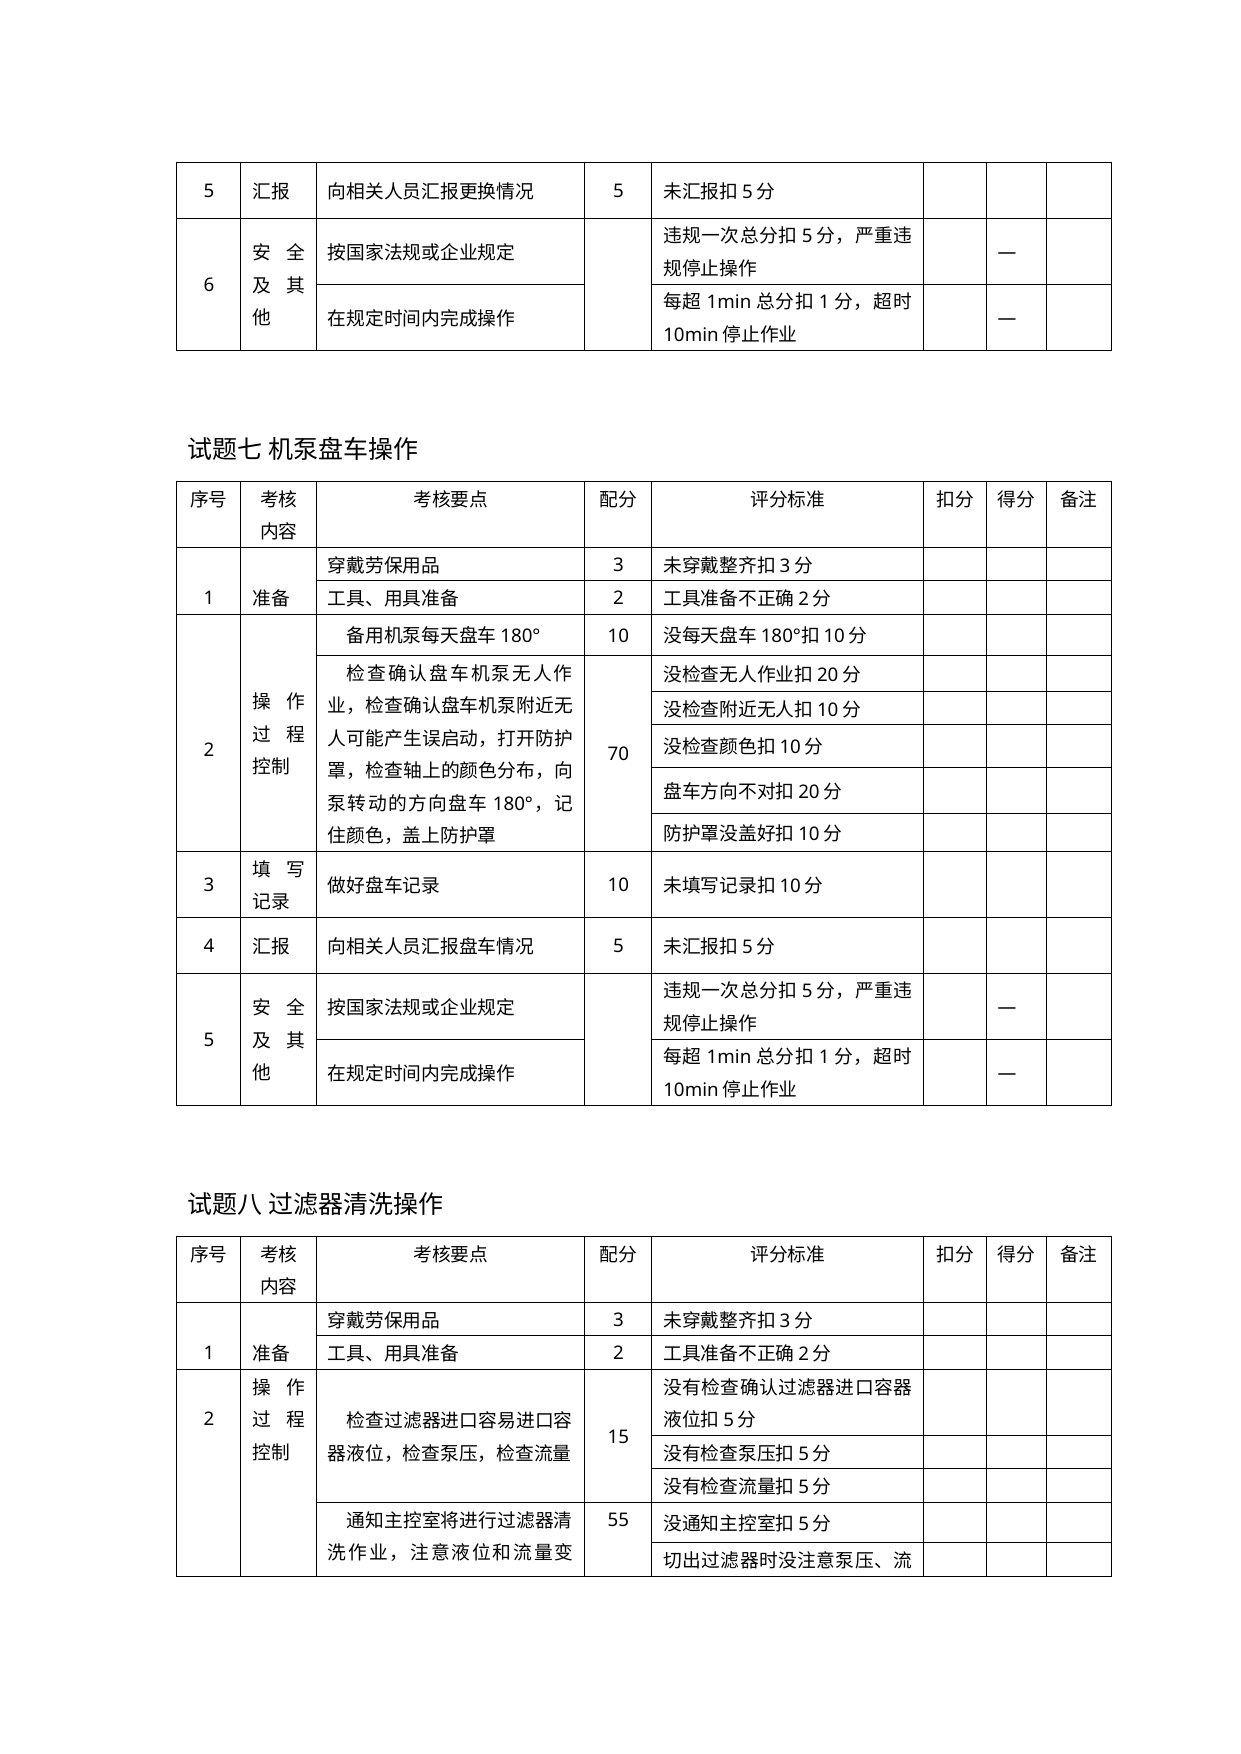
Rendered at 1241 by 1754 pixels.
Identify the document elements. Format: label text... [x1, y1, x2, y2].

table_cell 盘车方向不对扣20分 [652, 768, 923, 812]
table_header 序号 [177, 1237, 240, 1302]
table_cell 穿戴劳保用品 [317, 1303, 584, 1335]
table_header 考核要点 [317, 1237, 584, 1302]
table_cell 2 [585, 1336, 651, 1369]
table_header 备注 [1047, 482, 1111, 547]
table_cell 2 [585, 581, 651, 614]
table_cell 2 [177, 615, 240, 851]
table_cell 6 [177, 219, 240, 349]
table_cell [652, 1543, 923, 1576]
table_header 评分标准 [652, 482, 923, 547]
table_cell [987, 725, 1046, 767]
text 试题八 过滤器清洗操作 [187, 1171, 1053, 1236]
table_header 扣分 [924, 1237, 986, 1302]
table_cell [987, 1303, 1046, 1335]
table_cell 10 [585, 852, 651, 917]
table_cell [924, 1436, 986, 1468]
table_cell [924, 1543, 986, 1576]
table_cell [924, 615, 986, 655]
table_cell [987, 852, 1046, 917]
table_cell [987, 1469, 1046, 1502]
table_cell [987, 656, 1046, 691]
table_cell [1047, 1370, 1111, 1435]
table_cell 没通知主控室扣5分 [652, 1503, 923, 1542]
table_cell 违规一次总分扣5分，严重违规停止操作 [652, 974, 923, 1038]
table_cell [1047, 974, 1111, 1038]
table_cell [987, 1503, 1046, 1542]
table_cell [987, 548, 1046, 580]
text 试题七 机泵盘车操作 [187, 416, 1053, 481]
table_cell [1047, 656, 1111, 691]
table_header 考核要点 [317, 482, 584, 547]
table_cell 向相关人员汇报盘车情况 [317, 918, 584, 972]
table_cell [1047, 1503, 1111, 1542]
table_cell [1047, 1303, 1111, 1335]
table_cell [987, 615, 1046, 655]
table_cell — [987, 285, 1046, 349]
table_cell [924, 974, 986, 1038]
table_cell 没检查颜色扣10分 [652, 725, 923, 767]
table_cell [924, 692, 986, 724]
table_cell 5 [177, 974, 240, 1104]
table_cell 未汇报扣5分 [652, 918, 923, 972]
table_cell [1047, 1040, 1111, 1104]
table_cell [924, 581, 986, 614]
table_cell [924, 918, 986, 972]
table_cell 填写记录 [241, 852, 316, 917]
table_cell [924, 852, 986, 917]
table_cell [924, 548, 986, 580]
table_cell [1047, 285, 1111, 349]
table_cell [924, 1336, 986, 1369]
table_cell 防护罩没盖好扣10分 [652, 814, 923, 851]
table_cell 工具、用具准备 [317, 581, 584, 614]
table_cell 4 [177, 918, 240, 972]
table_cell [987, 1336, 1046, 1369]
table_header 得分 [987, 482, 1046, 547]
table_header 配分 [585, 482, 651, 547]
table_header 得分 [987, 1237, 1046, 1302]
table_header 备注 [1047, 1237, 1111, 1302]
table_cell 检查过滤器进口容易进口容器液位，检查泵压，检查流量 [317, 1370, 584, 1502]
table_cell 安全及其他 [241, 219, 316, 349]
table_header 扣分 [924, 482, 986, 547]
table_cell [585, 974, 651, 1104]
table_cell 按国家法规或企业规定 [317, 219, 584, 283]
table_cell [1047, 725, 1111, 767]
table_cell 准备 [241, 548, 316, 614]
table_cell [924, 285, 986, 349]
table_cell [1047, 548, 1111, 580]
table_cell 未穿戴整齐扣3分 [652, 1303, 923, 1335]
table_header 序号 [177, 482, 240, 547]
table_cell — [987, 1040, 1046, 1104]
table_cell 5 [585, 918, 651, 972]
table_cell [1047, 1336, 1111, 1369]
table_cell 2 [177, 1370, 240, 1576]
table_cell 每超1min总分扣1分，超时10min停止作业 [652, 1040, 923, 1104]
table_cell 未填写记录扣10分 [652, 852, 923, 917]
table_cell [987, 692, 1046, 724]
table_cell [924, 1370, 986, 1435]
table_cell 3 [585, 1303, 651, 1335]
table_cell 没有检查确认过滤器进口容器液位扣5分 [652, 1370, 923, 1435]
table_cell 70 [585, 656, 651, 851]
table_cell [924, 219, 986, 283]
table_cell [987, 581, 1046, 614]
table_cell 没有检查泵压扣5分 [652, 1436, 923, 1468]
table_cell 55 [585, 1503, 651, 1576]
table_cell 通知主控室将进行过滤器清洗作业，注意液位和流量变化，关闭过滤器的进出口阀，微开放净阀排净过滤器中物料，拆开盖，取出滤网清洗，装好过滤网，关闭放净阀，过滤器充满水或物料，装好盖，打开进出口阀，注意泵压的变化，通知主控室清洗完毕 [317, 1503, 584, 1576]
table_cell [924, 1503, 986, 1542]
table_cell 做好盘车记录 [317, 852, 584, 917]
table_cell 操作过程控制 [241, 615, 316, 851]
table_cell 操作过程控制 [241, 1370, 316, 1576]
table_cell [987, 768, 1046, 812]
table_cell 工具、用具准备 [317, 1336, 584, 1369]
table_cell 向相关人员汇报更换情况 [317, 163, 584, 217]
table_cell 穿戴劳保用品 [317, 548, 584, 580]
table_cell [924, 814, 986, 851]
table_cell [924, 725, 986, 767]
table_cell [924, 1303, 986, 1335]
table_cell — [987, 219, 1046, 283]
table_cell [1047, 615, 1111, 655]
table_cell [924, 768, 986, 812]
table_cell 1 [177, 548, 240, 614]
table_cell 10 [585, 615, 651, 655]
table_cell [1047, 1469, 1111, 1502]
table_cell 15 [585, 1370, 651, 1502]
table_cell [585, 219, 651, 349]
table_cell 准备 [241, 1303, 316, 1369]
table_cell [1047, 768, 1111, 812]
table_cell [924, 656, 986, 691]
table_cell [924, 1040, 986, 1104]
table_cell 按国家法规或企业规定 [317, 974, 584, 1038]
table_cell 工具准备不正确2分 [652, 581, 923, 614]
table_cell 工具准备不正确2分 [652, 1336, 923, 1369]
table_cell 未穿戴整齐扣3分 [652, 548, 923, 580]
table_cell 没每天盘车180°扣10分 [652, 615, 923, 655]
table_cell 没检查附近无人扣10分 [652, 692, 923, 724]
table_cell [1047, 1543, 1111, 1576]
table_cell 违规一次总分扣5分，严重违规停止操作 [652, 219, 923, 283]
table_cell [1047, 219, 1111, 283]
table_cell [1047, 1436, 1111, 1468]
table_header 考核内容 [241, 1237, 316, 1302]
table_cell 1 [177, 1303, 240, 1369]
table_cell 备用机泵每天盘车180° [317, 615, 584, 655]
table_header 配分 [585, 1237, 651, 1302]
table_cell [1047, 852, 1111, 917]
table_cell 每超1min总分扣1分，超时10min停止作业 [652, 285, 923, 349]
table_header 评分标准 [652, 1237, 923, 1302]
table_cell [1047, 814, 1111, 851]
table_cell [1047, 918, 1111, 972]
table_cell 汇报 [241, 163, 316, 217]
table_cell [987, 1543, 1046, 1576]
table_cell [1047, 692, 1111, 724]
table_cell 3 [585, 548, 651, 580]
table_cell 安全及其他 [241, 974, 316, 1104]
table_cell [924, 163, 986, 217]
table_cell 汇报 [241, 918, 316, 972]
table_cell 检查确认盘车机泵无人作业，检查确认盘车机泵附近无人可能产生误启动，打开防护罩，检查轴上的颜色分布，向泵转动的方向盘车180°，记住颜色，盖上防护罩 [317, 656, 584, 851]
table_cell 5 [177, 163, 240, 217]
table_cell 没有检查流量扣5分 [652, 1469, 923, 1502]
table_cell 5 [585, 163, 651, 217]
table_cell [987, 163, 1046, 217]
table_cell [1047, 163, 1111, 217]
table_cell [987, 918, 1046, 972]
table_cell [924, 1469, 986, 1502]
table_cell [987, 1436, 1046, 1468]
table_cell [1047, 581, 1111, 614]
table_cell 在规定时间内完成操作 [317, 285, 584, 349]
table_header 考核内容 [241, 482, 316, 547]
table_cell [987, 1370, 1046, 1435]
table_cell [987, 814, 1046, 851]
table_cell 3 [177, 852, 240, 917]
table_cell 未汇报扣5分 [652, 163, 923, 217]
table_cell 没检查无人作业扣20分 [652, 656, 923, 691]
table_cell 在规定时间内完成操作 [317, 1040, 584, 1104]
table_cell — [987, 974, 1046, 1038]
